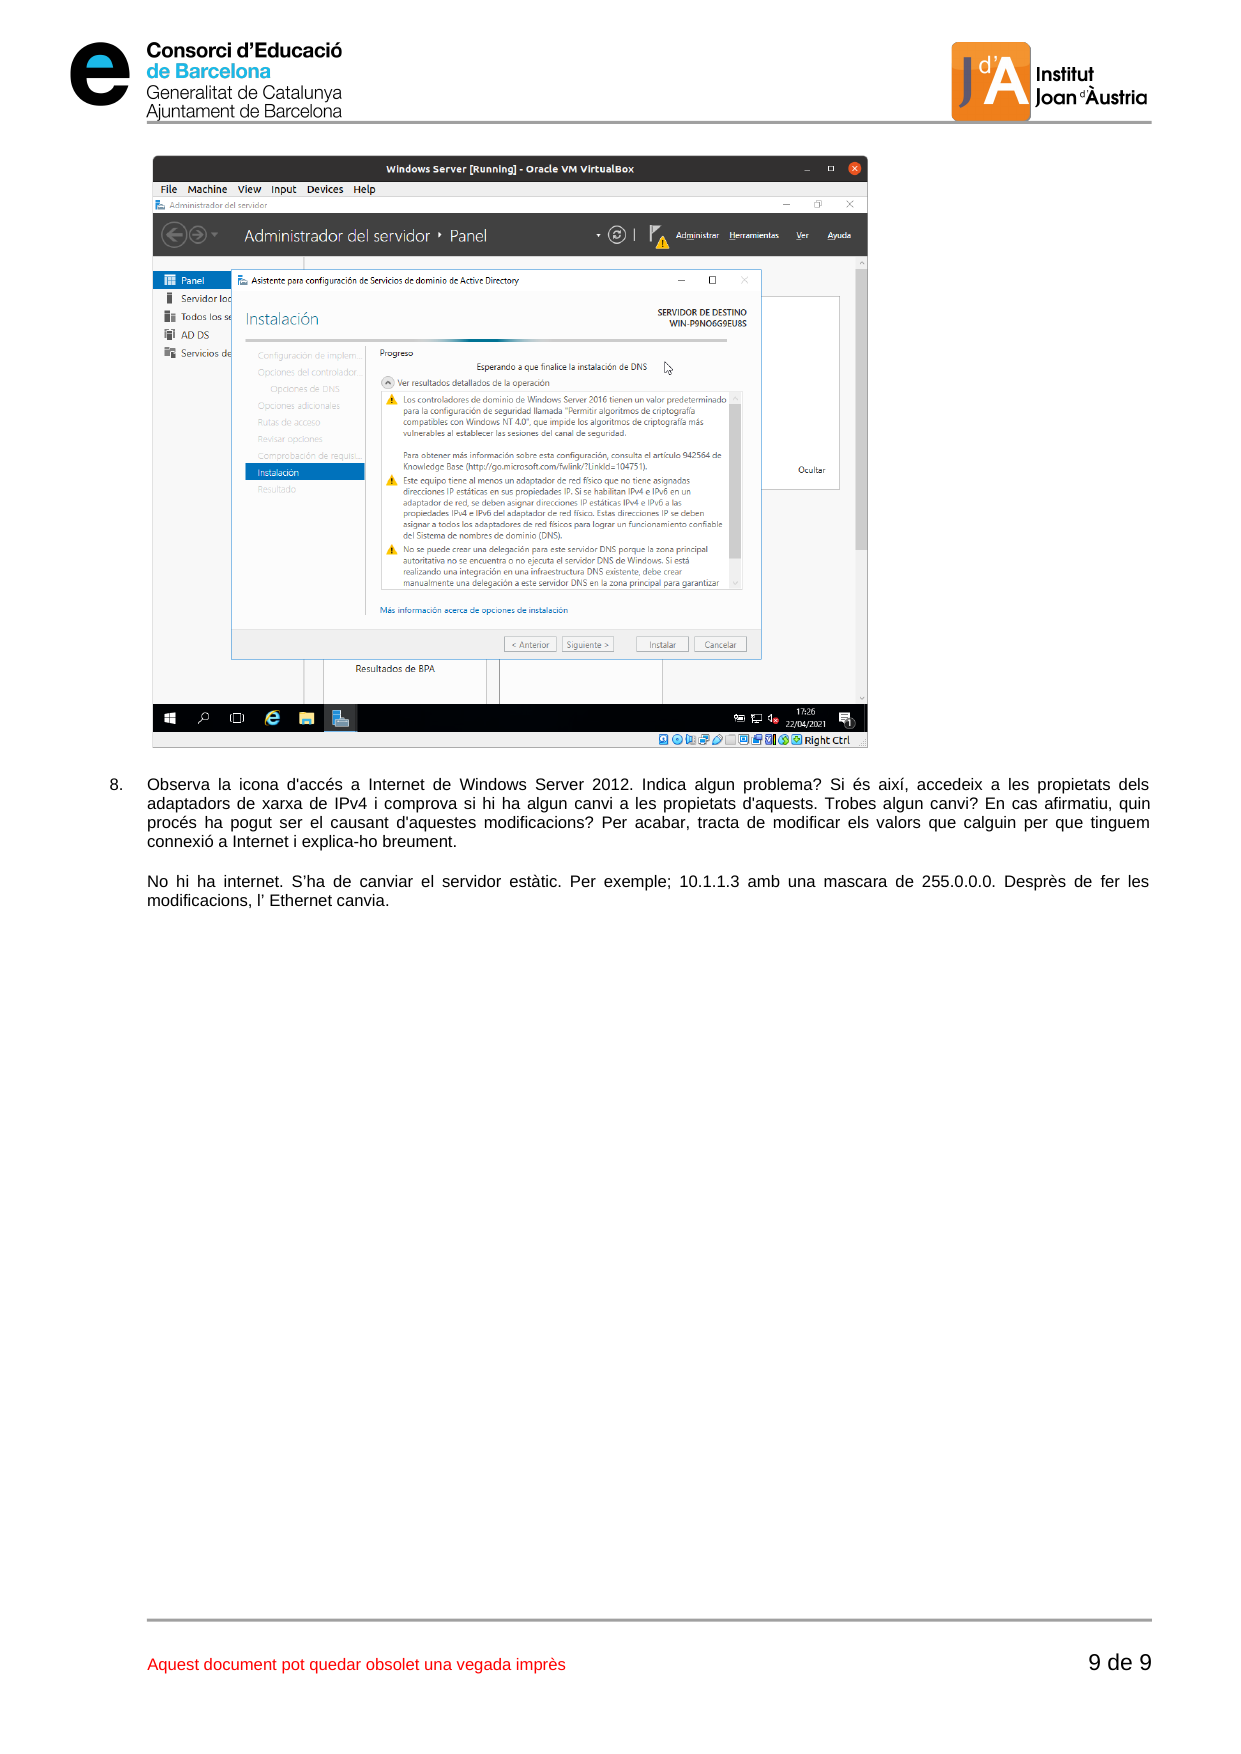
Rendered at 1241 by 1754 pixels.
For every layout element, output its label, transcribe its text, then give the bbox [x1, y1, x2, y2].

picture [951, 42, 1147, 120]
text No hi ha internet. S’ha de canviar el servidor estàtic. Per exemple; 10.1.1.3 amb una mascara de 255.0.0.0. Desprès de fer les modificacions, l’ Ethernet canvia. [147, 872, 1152, 910]
picture [70, 42, 342, 121]
list Observa la icona d'accés a Internet de Windows Server 2012. Indica algun problema? Si és així, accedeix a les propietats dels adaptadors de xarxa de IPv4 i comprova si hi ha algun canvi a les propietats d'aquests. Trobes algun canvi? En cas afirmatiu, quin procés ha pogut ser el causant d'aquestes modificacions? Per acabar, tracta de modificar els valors que calguin per que tinguem connexió a Internet i explica-ho breument. [109, 774, 1152, 851]
picture [146, 151, 874, 754]
